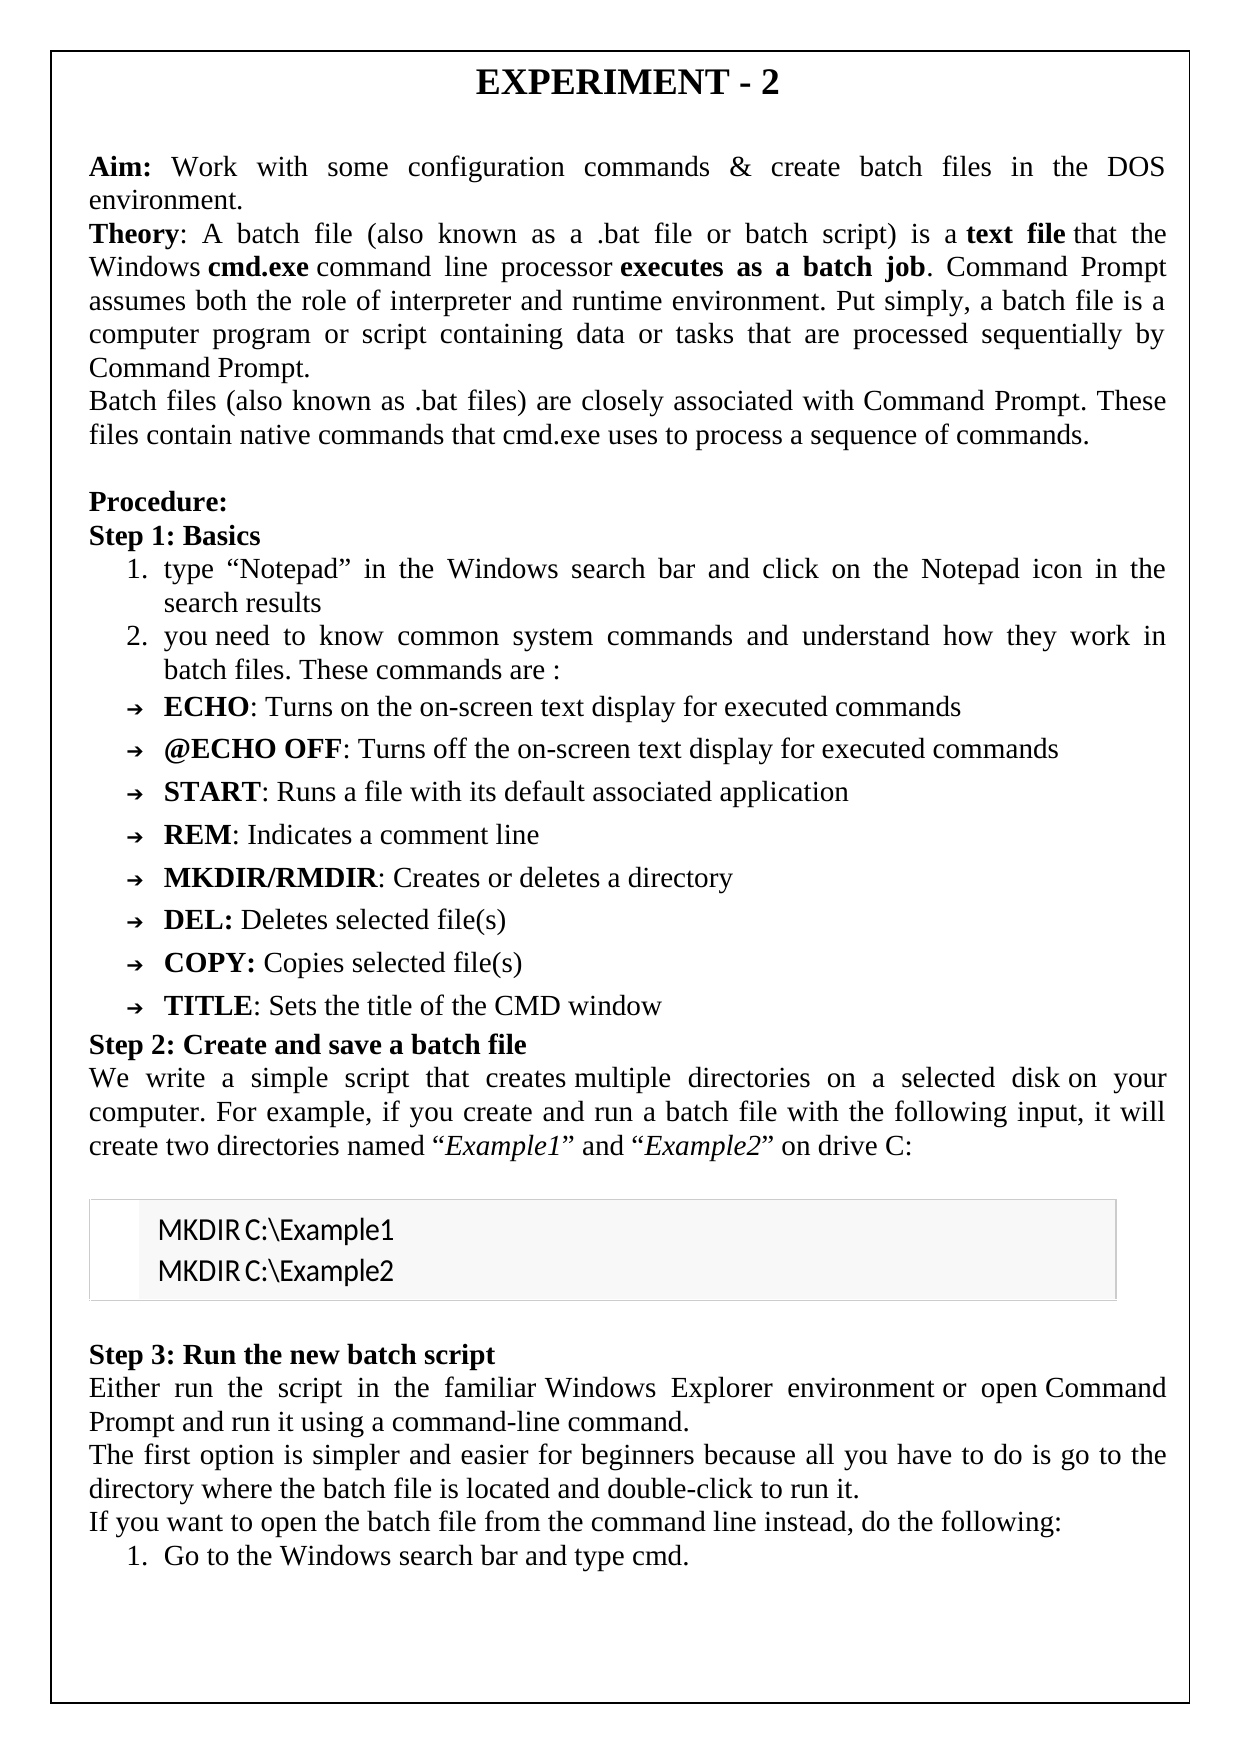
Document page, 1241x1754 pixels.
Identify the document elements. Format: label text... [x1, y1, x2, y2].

list REM: Indicates a comment line [126, 813, 1167, 856]
text Batch files (also known as .bat files) are closely associated with Command Prompt. These files contain native commands that cmd.exe uses to process a sequence of commands. [89, 383, 1167, 451]
list @ECHO OFF: Turns off the on-screen text display for executed commands [126, 728, 1167, 771]
text The first option is simpler and easier for beginners because all you have to do is go to the directory where the batch file is located and double-click to run it. [89, 1437, 1167, 1504]
list MKDIR/RMDIR: Creates or deletes a directory [126, 856, 1167, 899]
list DEL: Deletes selected file(s) [126, 899, 1167, 942]
text We write a simple script that creates multiple directories on a selected disk on your computer. For example, if you create and run a batch file with the following input, it will create two directories named “Example1” and “Example2” on drive C: [89, 1061, 1167, 1161]
list Go to the Windows search bar and type cmd. [126, 1538, 1167, 1572]
text Procedure: [89, 484, 1167, 518]
subtitle EXPERIMENT - 2 [89, 59, 1167, 102]
text Aim: Work with some configuration commands & create batch files in the DOS environment. [89, 149, 1167, 216]
list you need to know common system commands and understand how they work in batch files. These commands are : [126, 618, 1167, 685]
text Step 3: Run the new batch script [89, 1337, 1167, 1370]
list COPY: Copies selected file(s) [126, 942, 1167, 984]
list ECHO: Turns on the on-screen text display for executed commands [126, 685, 1167, 728]
list type “Notepad” in the Windows search bar and click on the Notepad icon in the search results [126, 551, 1167, 618]
text If you want to open the batch file from the command line instead, do the following: [89, 1504, 1167, 1538]
text Step 1: Basics [89, 518, 1167, 551]
text Either run the script in the familiar Windows Explorer environment or open Command Prompt and run it using a command-line command. [89, 1370, 1167, 1437]
list START: Runs a file with its default associated application [126, 771, 1167, 813]
text Step 2: Create and save a batch file [89, 1027, 1167, 1061]
text Theory: A batch file (also known as a .bat file or batch script) is a text file that the Windows cmd.exe command line processor executes as a batch job. Command Prompt assumes both the role of interpreter and runtime environment. Put simply, a batch file is a computer program or script containing data or tasks that are processed sequentially by Command Prompt. [89, 216, 1167, 383]
list TITLE: Sets the title of the CMD window [126, 984, 1167, 1027]
